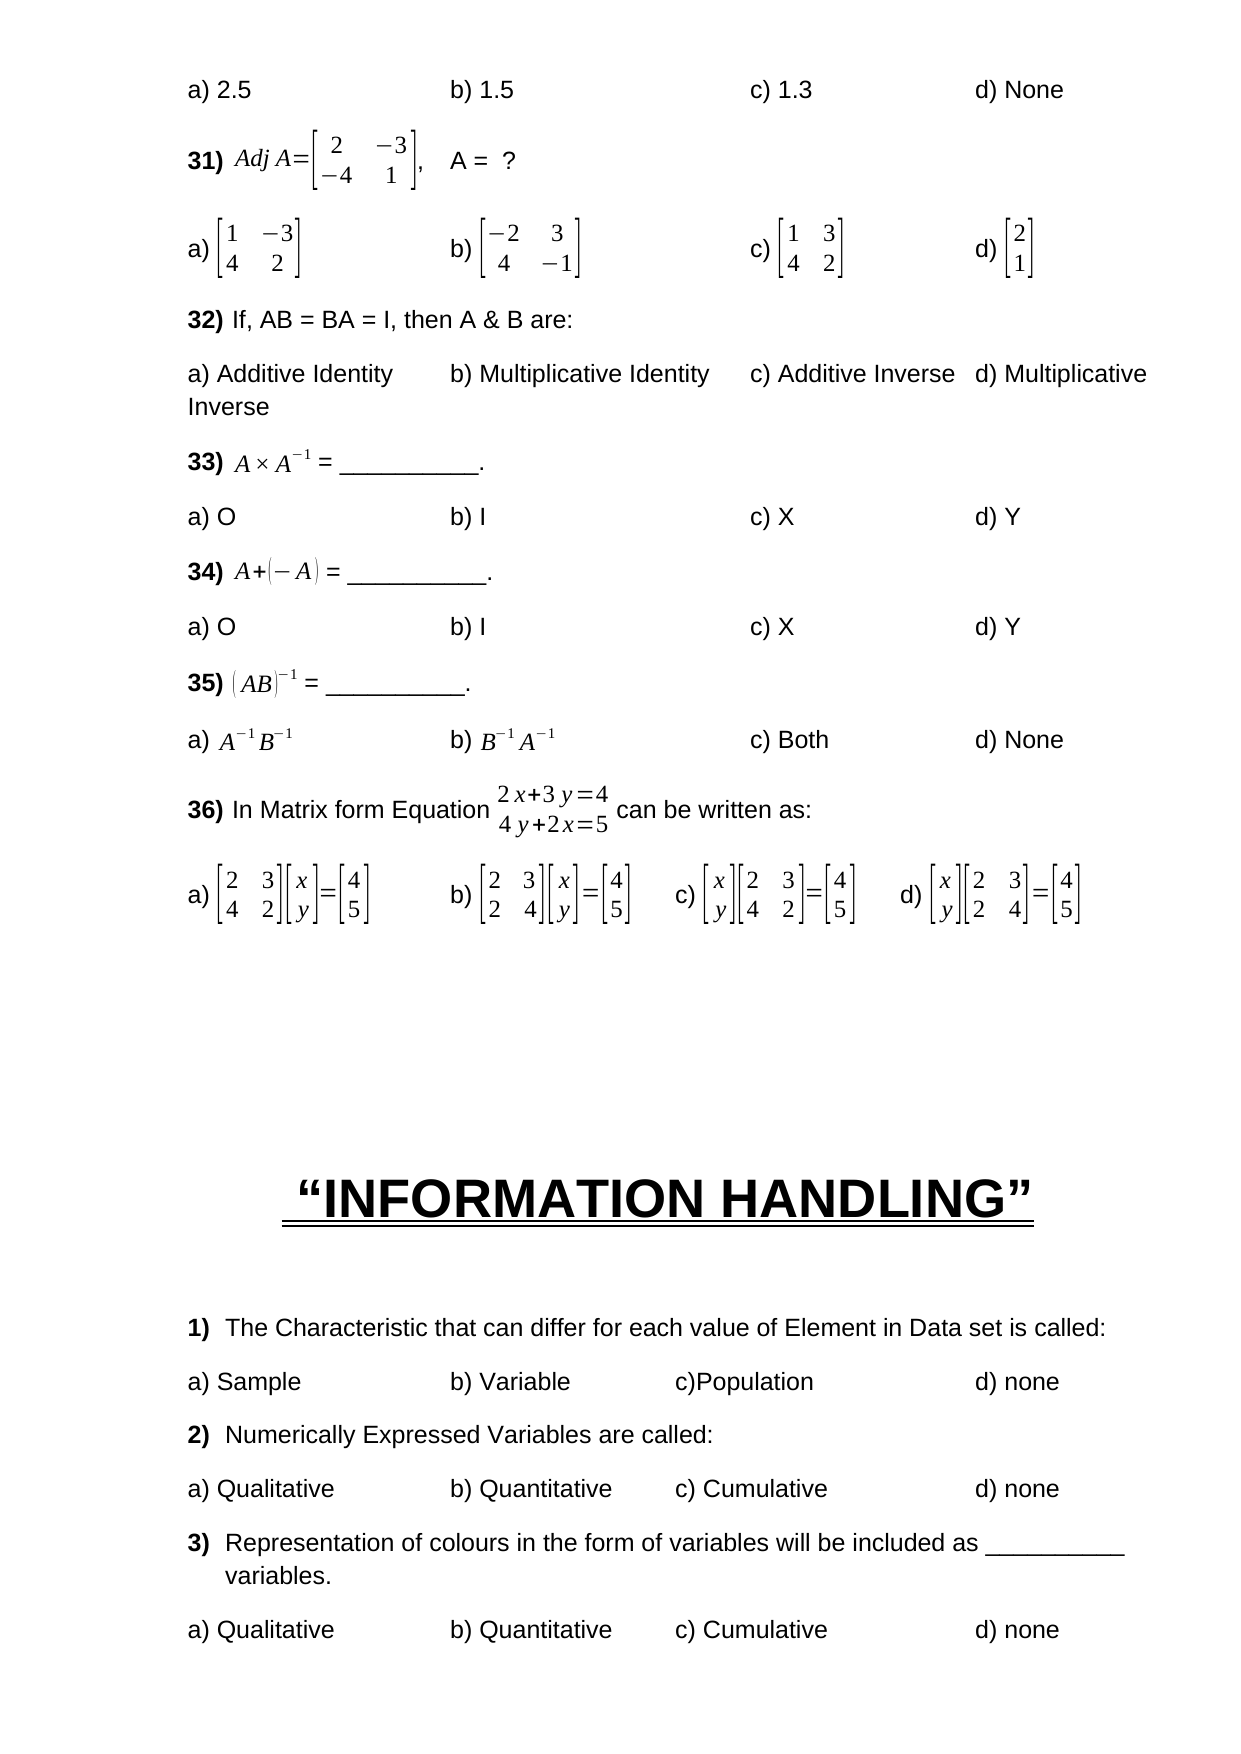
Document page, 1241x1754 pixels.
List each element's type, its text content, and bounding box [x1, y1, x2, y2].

list = __________. [187, 556, 1165, 587]
text a) b) c) d) [187, 863, 1165, 926]
list If, AB = BA = I, then A & B are: [187, 305, 1165, 334]
text “INFORMATION HANDLING” [150, 1167, 1165, 1229]
list In Matrix form Equation can be written as: [187, 781, 1165, 838]
text a) b) c) d) [187, 217, 1165, 280]
text a) Additive Identity b) Multiplicative Identity c) Additive Inverse d) Multiplicative Inverse [187, 359, 1165, 421]
text a) Qualitative b) Quantitative c) Cumulative d) none [187, 1615, 1165, 1644]
text a) Qualitative b) Quantitative c) Cumulative d) none [187, 1474, 1165, 1503]
text a) Sample b) Variable c)Population d) none [187, 1367, 1165, 1395]
list = __________. [187, 446, 1165, 477]
list Numerically Expressed Variables are called: [187, 1421, 1165, 1449]
text a) O b) I c) X d) Y [187, 502, 1165, 531]
list The Characteristic that can differ for each value of Element in Data set is called: [187, 1313, 1165, 1342]
list = __________. [187, 666, 1165, 699]
list Representation of colours in the form of variables will be included as __________ variables. [187, 1528, 1165, 1590]
text a) 2.5 b) 1.5 c) 1.3 d) None [187, 75, 1165, 104]
text a) O b) I c) X d) Y [187, 612, 1165, 640]
text a) b) c) Both d) None [187, 724, 1165, 755]
list , A = ? [187, 129, 1165, 192]
